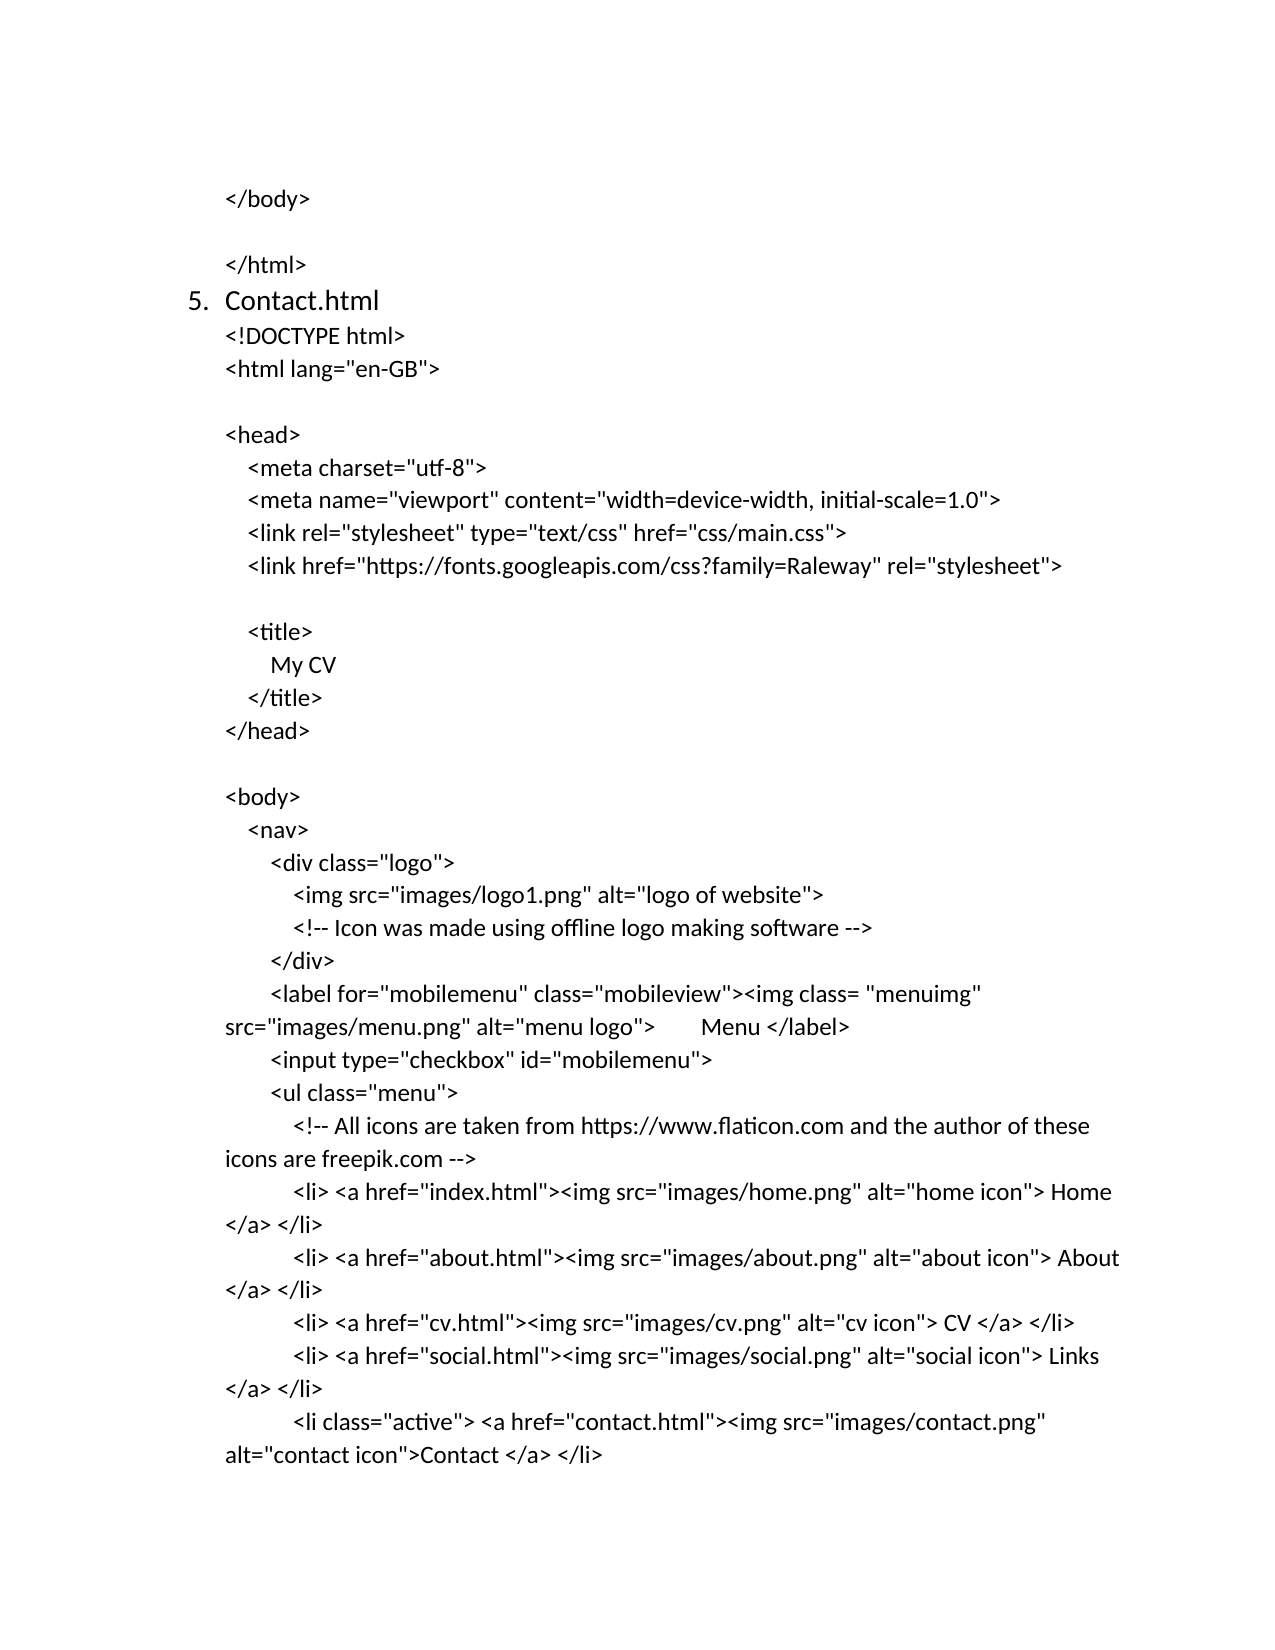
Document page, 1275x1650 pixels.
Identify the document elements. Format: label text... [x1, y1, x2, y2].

list Contact.html [187, 282, 1125, 317]
list <body> [225, 781, 1125, 811]
list <!-- Icon was made using offline logo making software --> [225, 913, 1125, 943]
list <html lang="en-GB"> [225, 353, 1125, 383]
list <!-- All icons are taken from https://www.flaticon.com and the author of these icons are freepik.com --> [225, 1110, 1125, 1173]
list </html> [225, 249, 1125, 279]
list <li> <a href="index.html"><img src="images/home.png" alt="home icon"> Home </a> </li> [225, 1176, 1125, 1239]
list <label for="mobilemenu" class="mobileview"><img class= "menuimg" src="images/menu.png" alt="menu logo"> Menu </label> [225, 978, 1125, 1042]
list <meta charset="utf-8"> [225, 452, 1125, 482]
list <li> <a href="cv.html"><img src="images/cv.png" alt="cv icon"> CV </a> </li> [225, 1308, 1125, 1338]
list <!DOCTYPE html> [225, 320, 1125, 351]
list </title> [225, 682, 1125, 713]
list <li> <a href="about.html"><img src="images/about.png" alt="about icon"> About </a> </li> [225, 1242, 1125, 1305]
list My CV [225, 649, 1125, 680]
list <div class="logo"> [225, 847, 1125, 877]
list <nav> [225, 814, 1125, 844]
list <title> [225, 616, 1125, 647]
list <ul class="menu"> [225, 1077, 1125, 1108]
list </div> [225, 946, 1125, 976]
list <img src="images/logo1.png" alt="logo of website"> [225, 880, 1125, 910]
list <li> <a href="social.html"><img src="images/social.png" alt="social icon"> Links </a> </li> [225, 1341, 1125, 1404]
list <li class="active"> <a href="contact.html"><img src="images/contact.png" alt="contact icon">Contact </a> </li> [225, 1406, 1125, 1470]
list <link rel="stylesheet" type="text/css" href="css/main.css"> [225, 518, 1125, 548]
list <head> [225, 419, 1125, 449]
list </head> [225, 715, 1125, 746]
list <link href="https://fonts.googleapis.com/css?family=Raleway" rel="stylesheet"> [225, 551, 1125, 581]
list <meta name="viewport" content="width=device-width, initial-scale=1.0"> [225, 485, 1125, 515]
list <input type="checkbox" id="mobilemenu"> [225, 1044, 1125, 1075]
list </body> [225, 183, 1125, 213]
